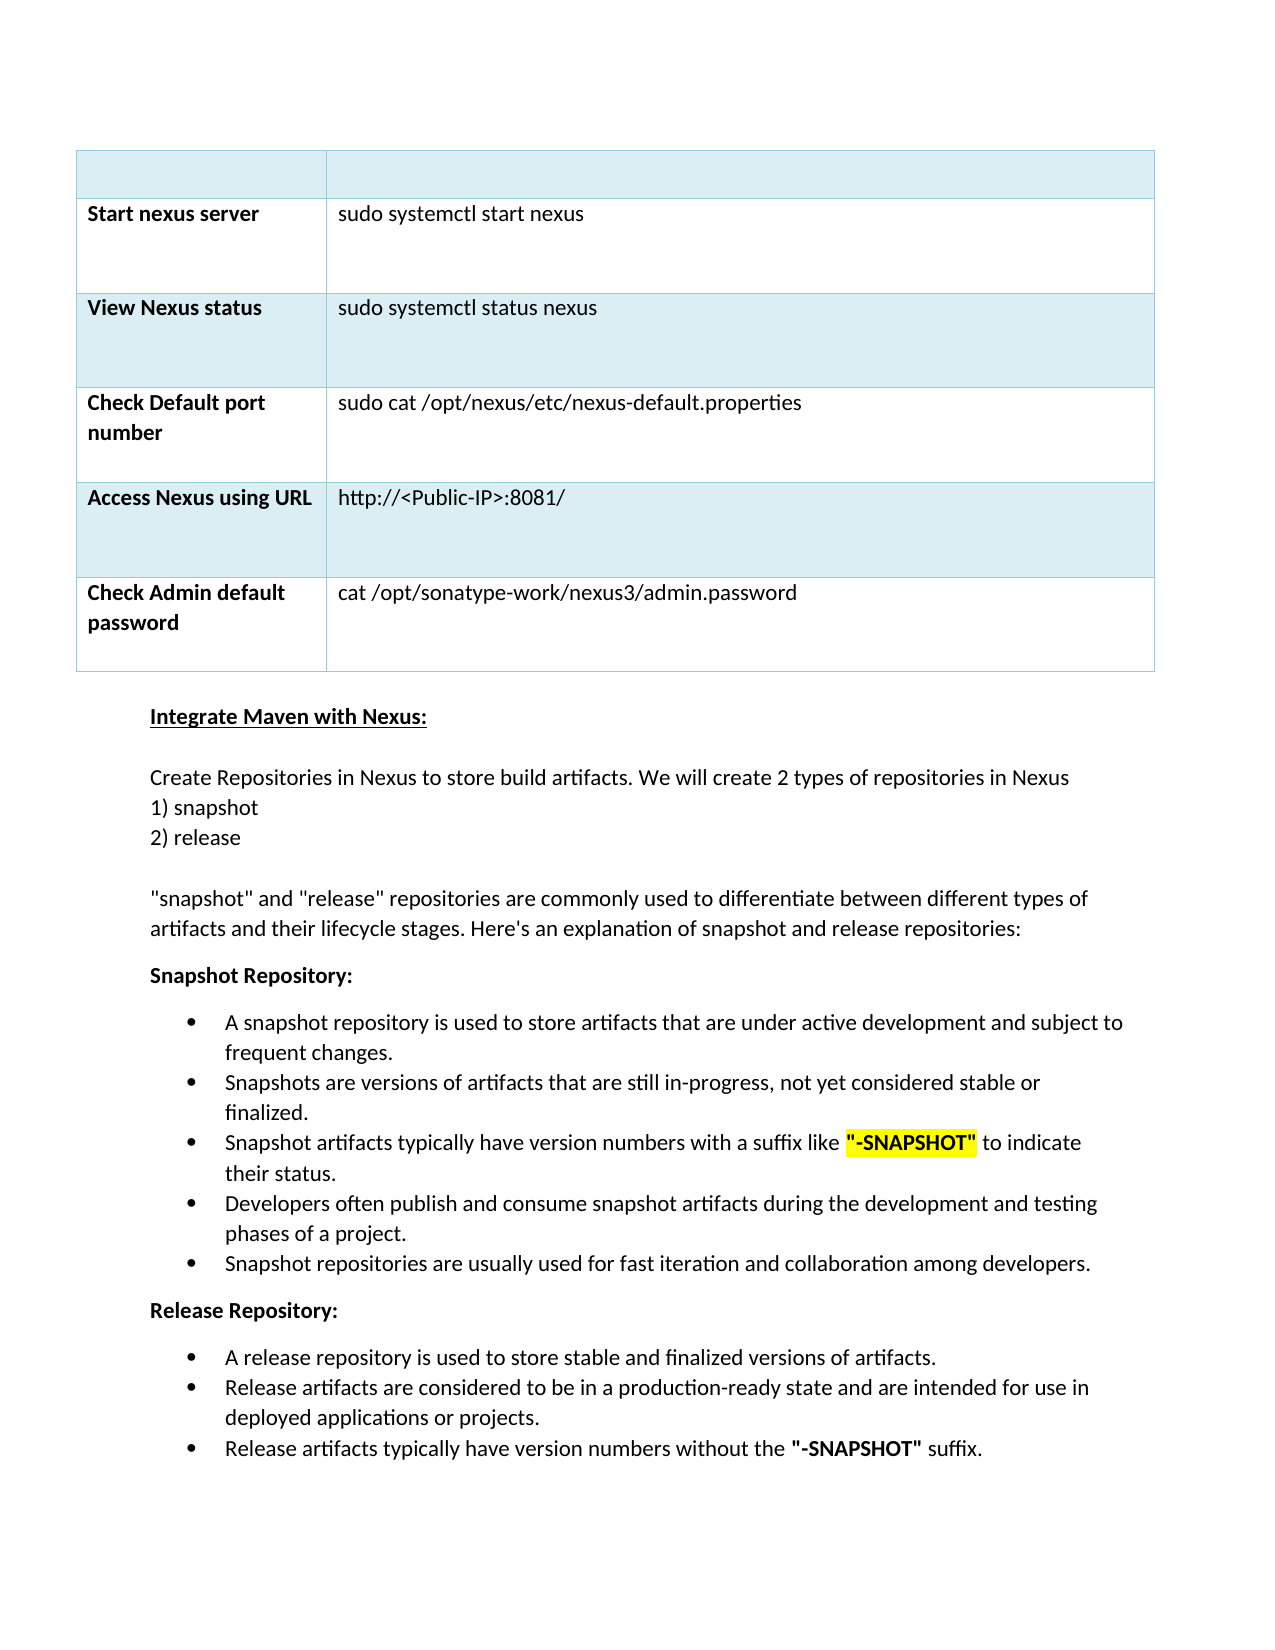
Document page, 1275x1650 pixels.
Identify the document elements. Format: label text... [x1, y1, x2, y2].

list Snapshots are versions of artifacts that are still in-progress, not yet considered stable or finalized. [187, 1068, 1125, 1126]
table_cell Access Nexus using URL [77, 483, 326, 577]
table_cell Start nexus server [77, 199, 326, 292]
table_cell Check Admin default password [77, 578, 326, 671]
text Create Repositories in Nexus to store build artifacts. We will create 2 types of repositories in Nexus [150, 763, 1125, 791]
table_cell sudo cat /opt/nexus/etc/nexus-default.properties [327, 388, 1154, 482]
table_cell sudo systemctl start nexus [327, 199, 1154, 292]
table_cell http://<Public-IP>:8081/ [327, 483, 1154, 577]
list Release artifacts are considered to be in a production-ready state and are intended for use in deployed applications or projects. [187, 1373, 1125, 1432]
table_cell View Nexus status [77, 294, 326, 387]
table_cell cat /opt/sonatype-work/nexus3/admin.password [327, 578, 1154, 671]
text Snapshot Repository: [150, 961, 1125, 989]
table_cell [327, 151, 1154, 198]
text 1) snapshot [150, 793, 1125, 821]
list Developers often publish and consume snapshot artifacts during the development and testing phases of a project. [187, 1189, 1125, 1247]
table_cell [77, 151, 326, 198]
list Release artifacts typically have version numbers without the "-SNAPSHOT" suffix. [187, 1434, 1125, 1462]
text 2) release [150, 823, 1125, 851]
text "snapshot" and "release" repositories are commonly used to differentiate between different types of artifacts and their lifecycle stages. Here's an explanation of snapshot and release repositories: [150, 884, 1125, 942]
text Release Repository: [150, 1296, 1125, 1324]
table_cell sudo systemctl status nexus [327, 294, 1154, 387]
list A snapshot repository is used to store artifacts that are under active development and subject to frequent changes. [187, 1008, 1125, 1066]
table_cell Check Default port number [77, 388, 326, 482]
list A release repository is used to store stable and finalized versions of artifacts. [187, 1343, 1125, 1371]
text Integrate Maven with Nexus: [150, 702, 1125, 731]
list Snapshot artifacts typically have version numbers with a suffix like "-SNAPSHOT" to indicate their status. [187, 1128, 1125, 1187]
list Snapshot repositories are usually used for fast iteration and collaboration among developers. [187, 1249, 1125, 1277]
